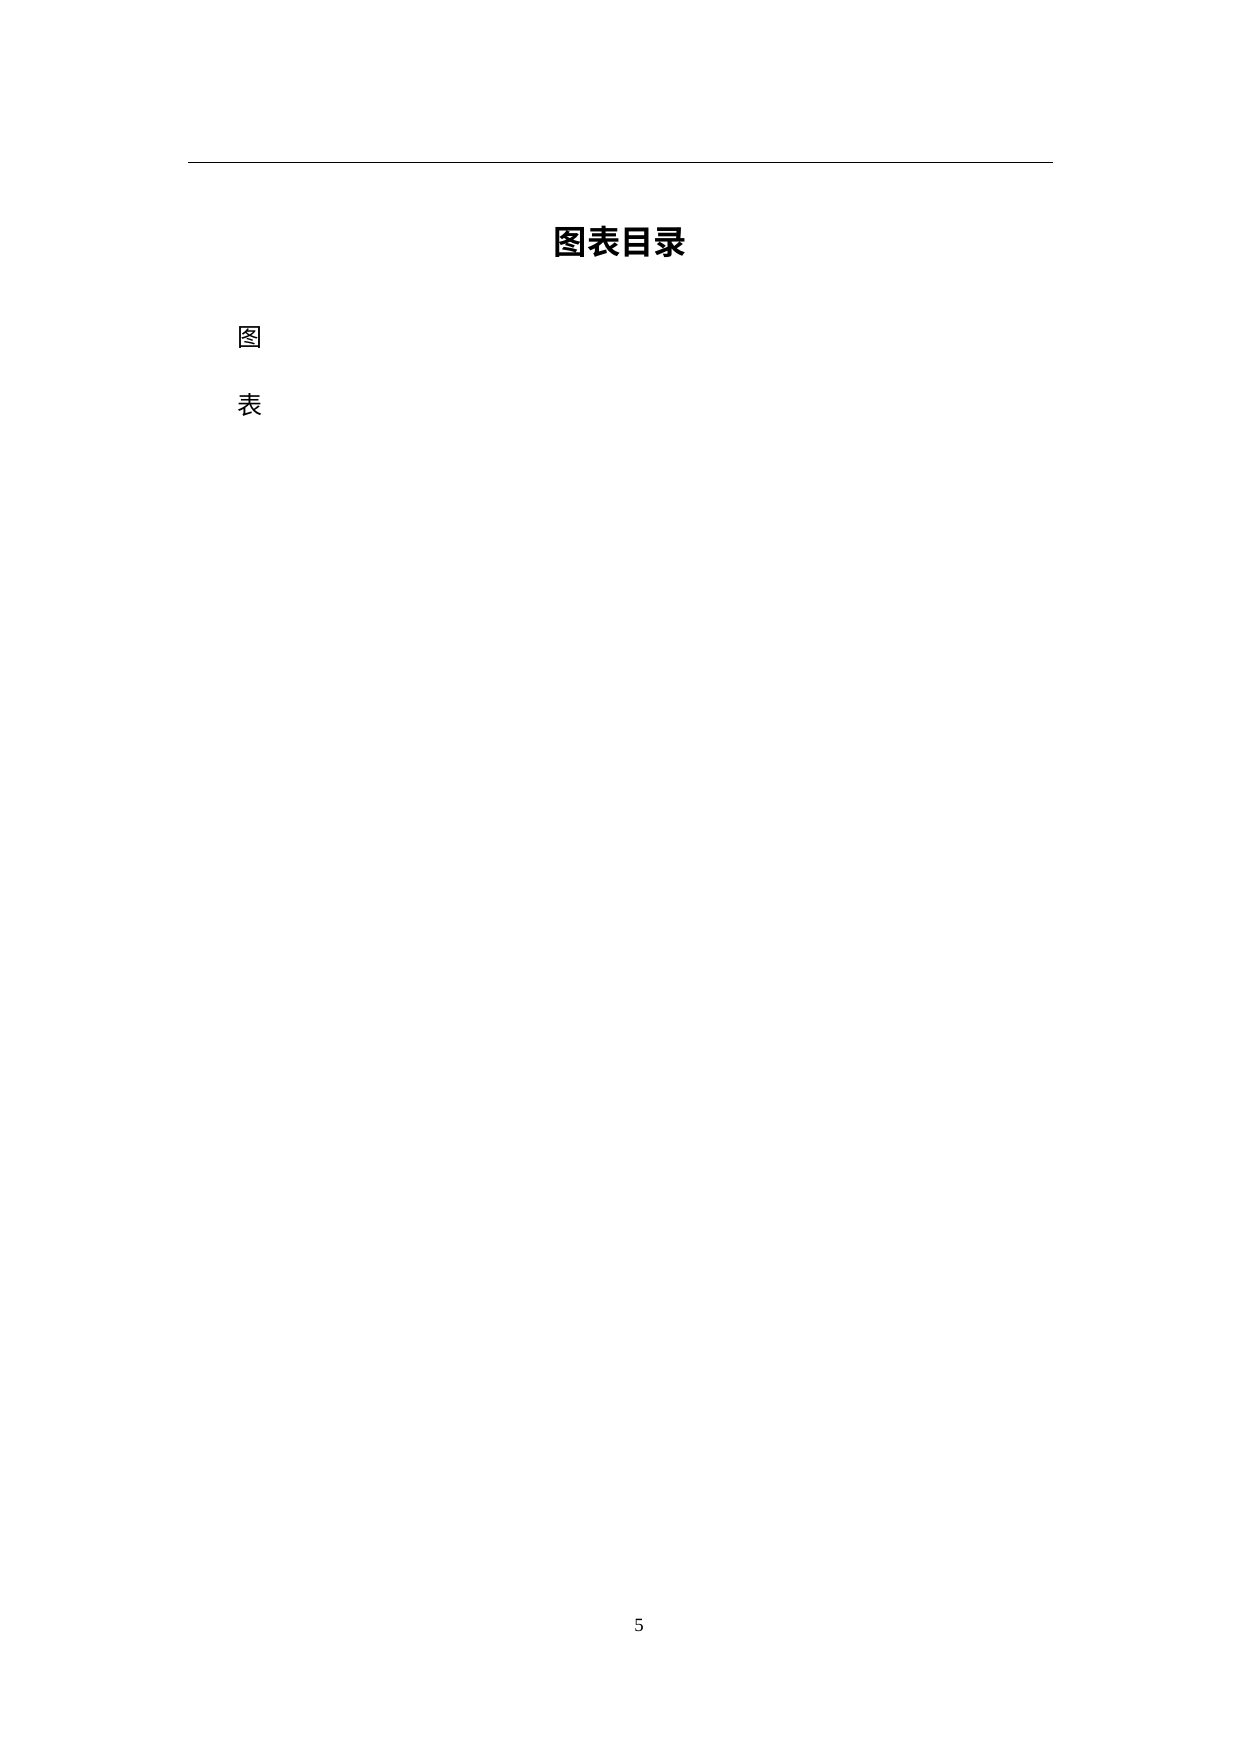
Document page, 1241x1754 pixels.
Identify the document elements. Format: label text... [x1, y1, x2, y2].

subtitle 图表目录 [187, 216, 1053, 264]
text 图 [187, 301, 1053, 369]
text 表 [187, 369, 1053, 437]
